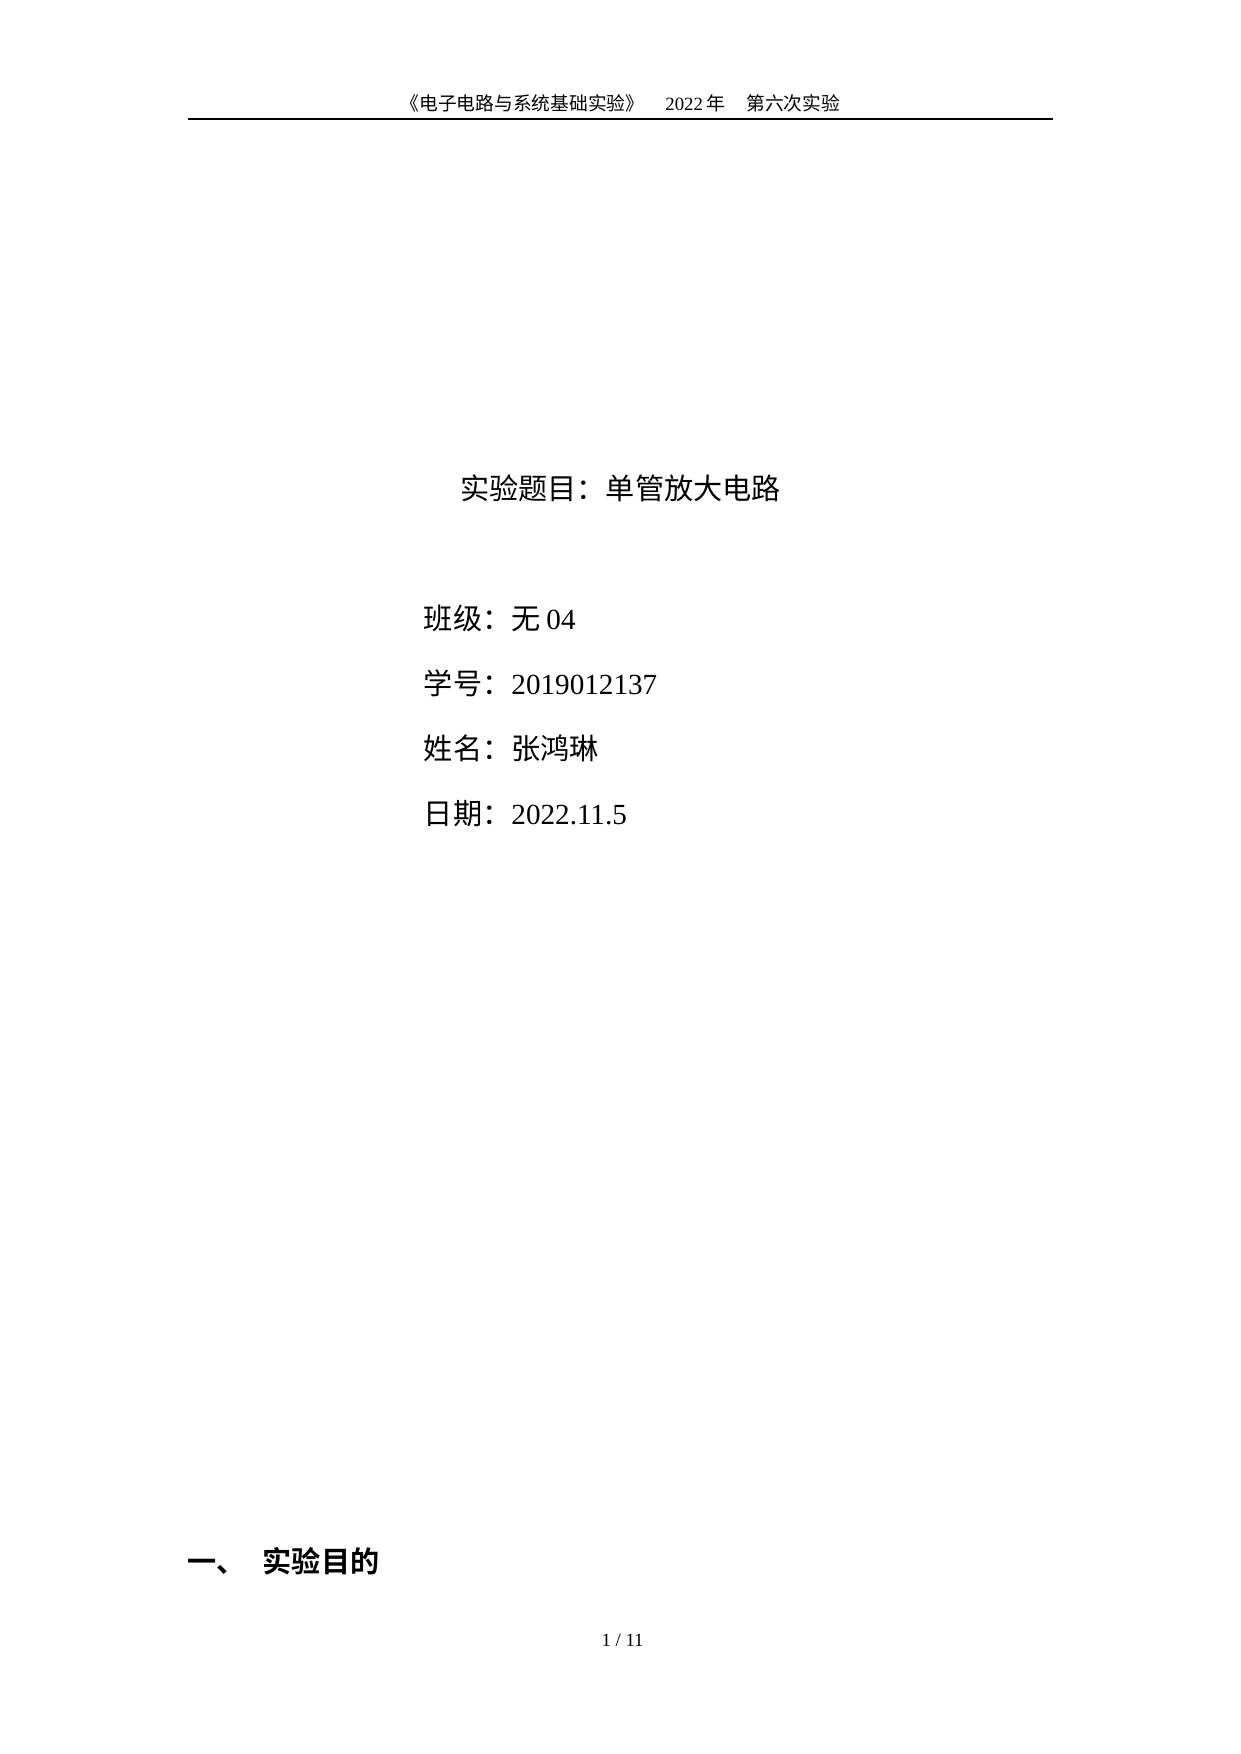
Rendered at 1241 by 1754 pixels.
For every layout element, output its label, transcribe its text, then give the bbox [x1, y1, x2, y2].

list 实验目的 [187, 1527, 1053, 1592]
text 学号：2019012137 [424, 649, 1053, 714]
text 实验题目：单管放大电路 [187, 454, 1053, 519]
text 班级：无04 [424, 584, 1053, 649]
text 姓名：张鸿琳 [424, 714, 1053, 779]
text 日期：2022.11.5 [424, 779, 1053, 844]
